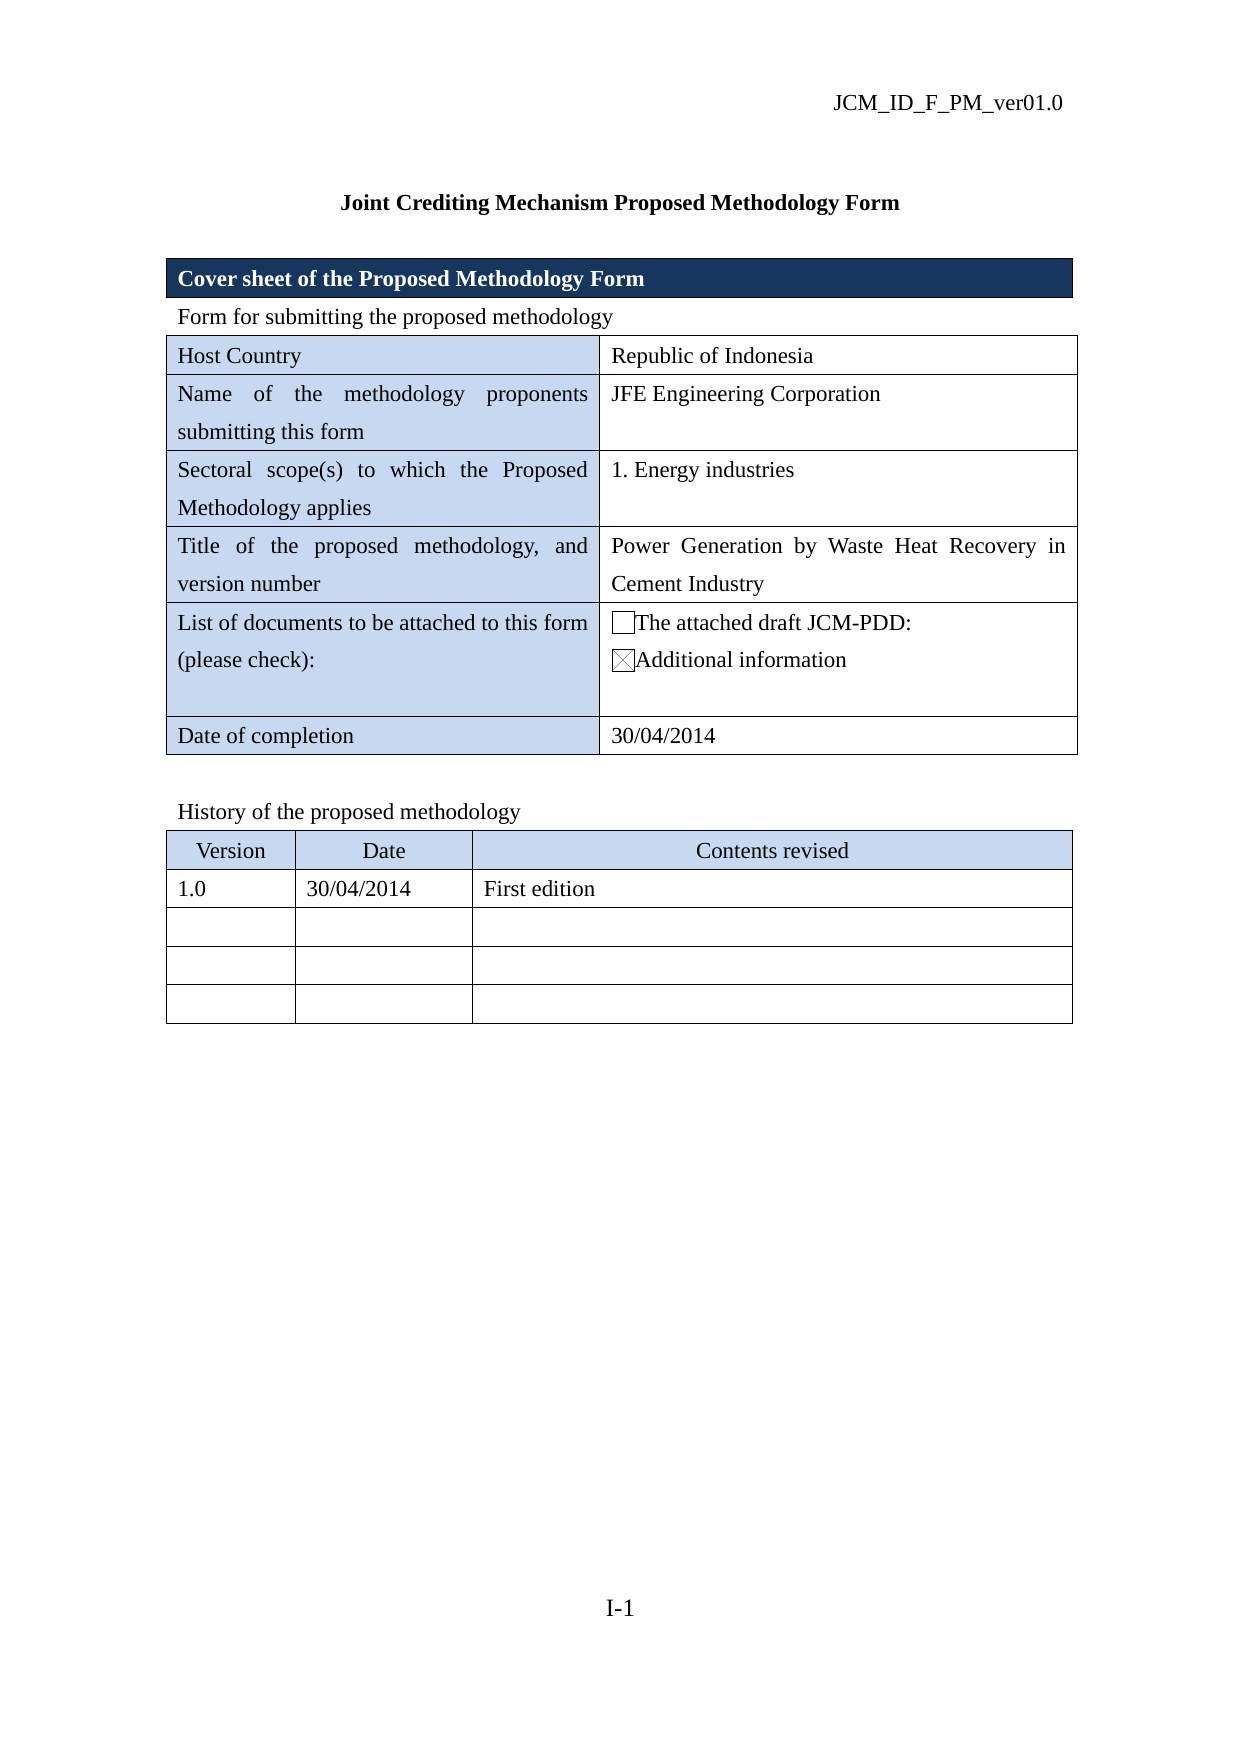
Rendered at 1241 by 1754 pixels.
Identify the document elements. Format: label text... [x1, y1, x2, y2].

table_cell 30/04/2014 [296, 870, 472, 907]
table_header Version [167, 831, 295, 869]
table_cell Date of completion [167, 717, 599, 754]
table_header Republic of Indonesia [600, 336, 1077, 374]
table_cell First edition [473, 870, 1072, 907]
table_header Host Country [167, 336, 599, 374]
table_cell Power Generation by Waste Heat Recovery in Cement Industry [600, 527, 1077, 602]
table_cell 1.0 [167, 870, 295, 907]
list Form for submitting the proposed methodology [177, 298, 1063, 335]
table_cell JFE Engineering Corporation [600, 375, 1077, 450]
table_cell [167, 985, 295, 1023]
table_cell [473, 947, 1072, 984]
table_header Cover sheet of the Proposed Methodology Form [167, 259, 1072, 297]
table_cell Title of the proposed methodology, and version number [167, 527, 599, 602]
table_cell Name of the methodology proponents submitting this form [167, 375, 599, 450]
table_header Date [296, 831, 472, 869]
table_cell [167, 947, 295, 984]
table_cell The attached draft JCM-PDD: Additional information [600, 603, 1077, 716]
table_cell [296, 985, 472, 1023]
table_cell 30/04/2014 [600, 717, 1077, 754]
table_cell [167, 908, 295, 946]
table_cell [296, 908, 472, 946]
table_cell [296, 947, 472, 984]
table_cell [473, 908, 1072, 946]
text History of the proposed methodology [177, 793, 1063, 830]
table_cell 1. Energy industries [600, 451, 1077, 526]
table_header Contents revised [473, 831, 1072, 869]
text Joint Crediting Mechanism Proposed Methodology Form [177, 183, 1063, 221]
table_cell List of documents to be attached to this form (please check): [167, 603, 599, 716]
table_cell Sectoral scope(s) to which the Proposed Methodology applies [167, 451, 599, 526]
table_cell [473, 985, 1072, 1023]
